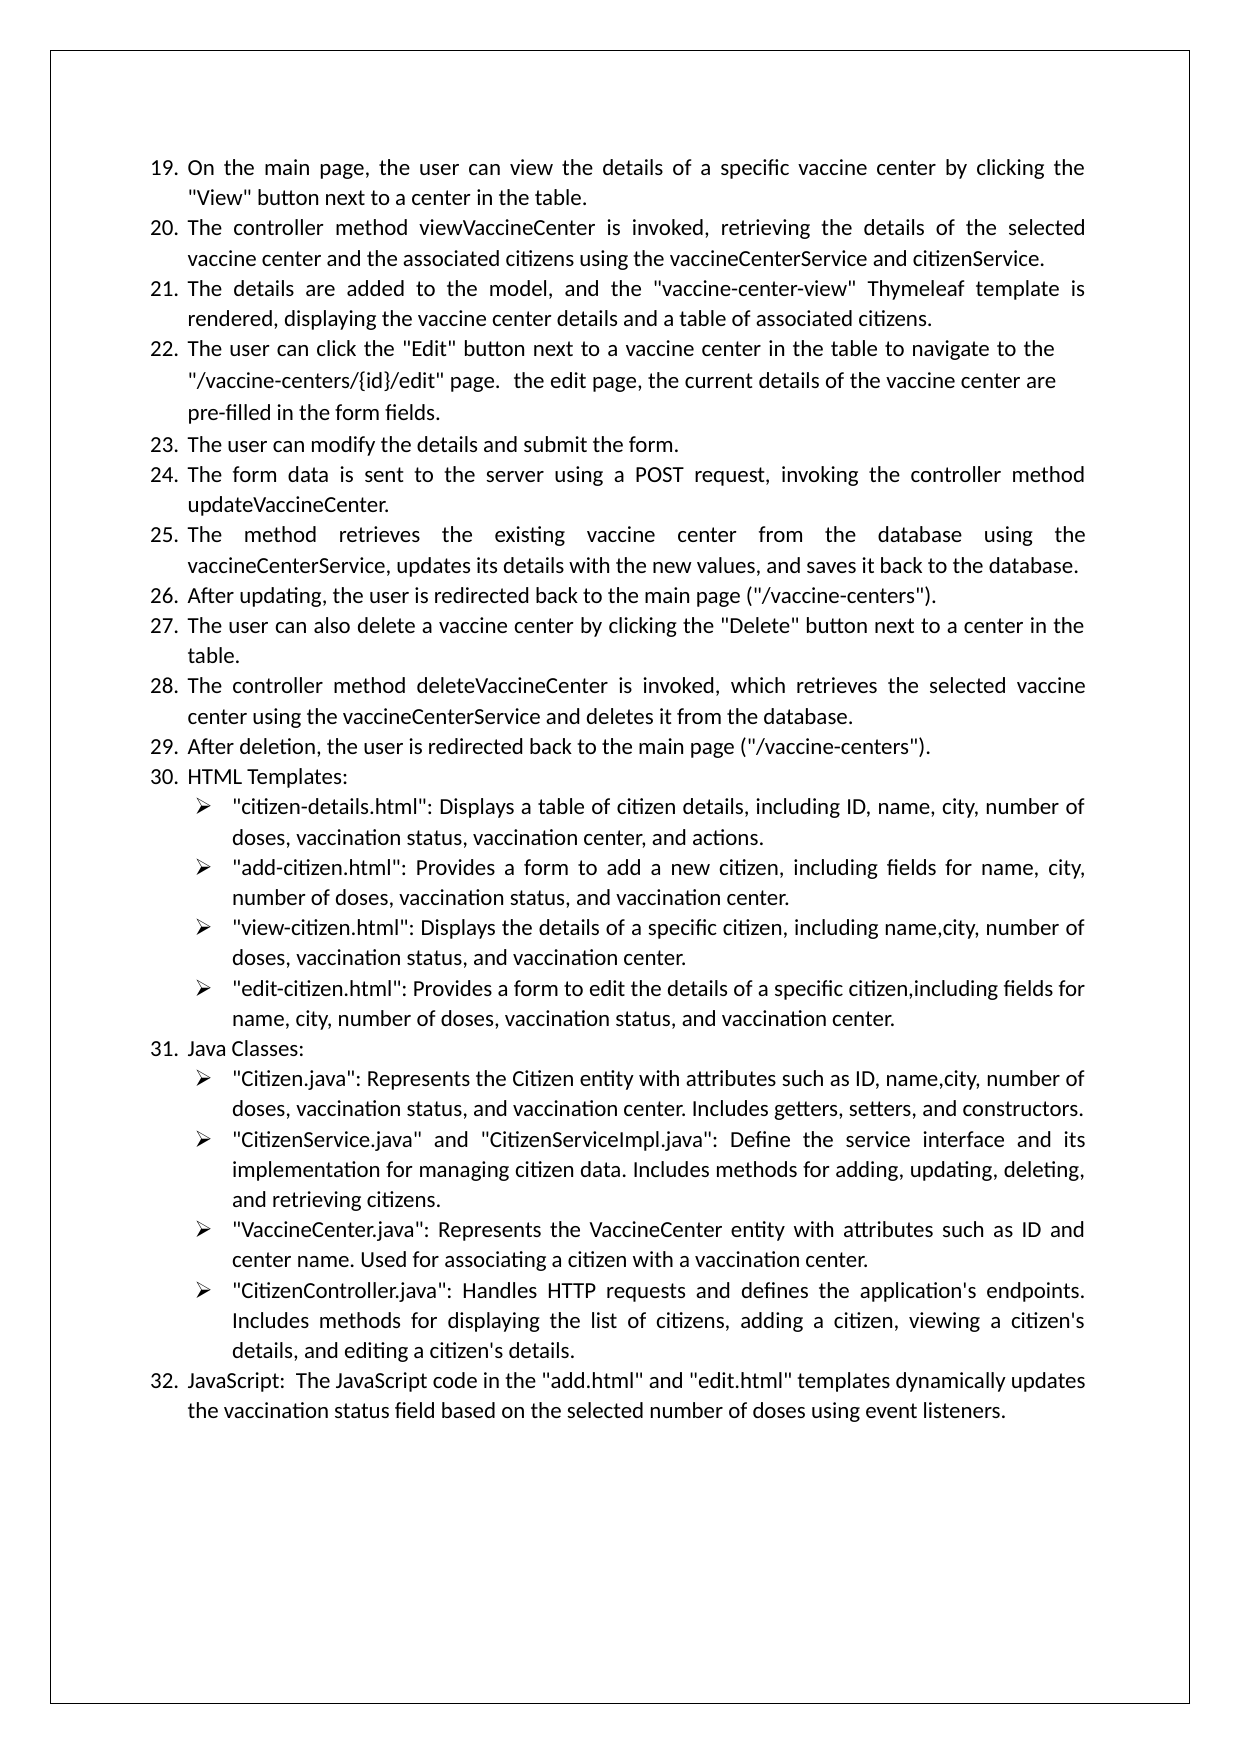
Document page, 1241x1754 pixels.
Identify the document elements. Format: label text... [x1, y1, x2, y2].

list "CitizenController.java": Handles HTTP requests and defines the application's endpoints. Includes methods for displaying the list of citizens, adding a citizen, viewing a citizen's details, and editing a citizen's details. [194, 1276, 1087, 1364]
list The details are added to the model, and the "vaccine-center-view" Thymeleaf template is rendered, displaying the vaccine center details and a table of associated citizens. [150, 274, 1087, 332]
list "CitizenService.java" and "CitizenServiceImpl.java": Define the service interface and its implementation for managing citizen data. Includes methods for adding, updating, deleting, and retrieving citizens. [194, 1125, 1087, 1213]
list After deletion, the user is redirected back to the main page ("/vaccine-centers"). [150, 732, 1043, 760]
list JavaScript: The JavaScript code in the "add.html" and "edit.html" templates dynamically updates the vaccination status field based on the selected number of doses using event listeners. [150, 1366, 1087, 1424]
list The method retrieves the existing vaccine center from the database using the vaccineCenterService, updates its details with the new values, and saves it back to the database. [150, 521, 1087, 579]
list The controller method deleteVaccineCenter is invoked, which retrieves the selected vaccine center using the vaccineCenterService and deletes it from the database. [150, 672, 1087, 730]
list "edit-citizen.html": Provides a form to edit the details of a specific citizen,including fields for name, city, number of doses, vaccination status, and vaccination center. [194, 974, 1087, 1032]
list "add-citizen.html": Provides a form to add a new citizen, including fields for name, city, number of doses, vaccination status, and vaccination center. [194, 853, 1087, 911]
list The controller method viewVaccineCenter is invoked, retrieving the details of the selected vaccine center and the associated citizens using the vaccineCenterService and citizenService. [150, 213, 1087, 272]
list On the main page, the user can view the details of a specific vaccine center by clicking the "View" button next to a center in the table. [150, 153, 1087, 211]
list HTML Templates: [150, 762, 1087, 790]
list The form data is sent to the server using a POST request, invoking the controller method updateVaccineCenter. [150, 460, 1087, 518]
list After updating, the user is redirected back to the main page ("/vaccine-centers"). [150, 581, 1087, 609]
list "VaccineCenter.java": Represents the VaccineCenter entity with attributes such as ID and center name. Used for associating a citizen with a vaccination center. [194, 1215, 1087, 1273]
list The user can click the "Edit" button next to a vaccine center in the table to navigate to the "/vaccine-centers/{id}/edit" page. the edit page, the current details of the vaccine center are pre-filled in the form fields. [150, 334, 1057, 426]
list "citizen-details.html": Displays a table of citizen details, including ID, name, city, number of doses, vaccination status, vaccination center, and actions. [194, 792, 1087, 851]
list The user can also delete a vaccine center by clicking the "Delete" button next to a center in the table. [150, 611, 1087, 669]
list "view-citizen.html": Displays the details of a specific citizen, including name,city, number of doses, vaccination status, and vaccination center. [194, 913, 1087, 971]
list "Citizen.java": Represents the Citizen entity with attributes such as ID, name,city, number of doses, vaccination status, and vaccination center. Includes getters, setters, and constructors. [194, 1064, 1087, 1122]
list The user can modify the details and submit the form. [150, 430, 1087, 458]
list Java Classes: [150, 1034, 1087, 1062]
